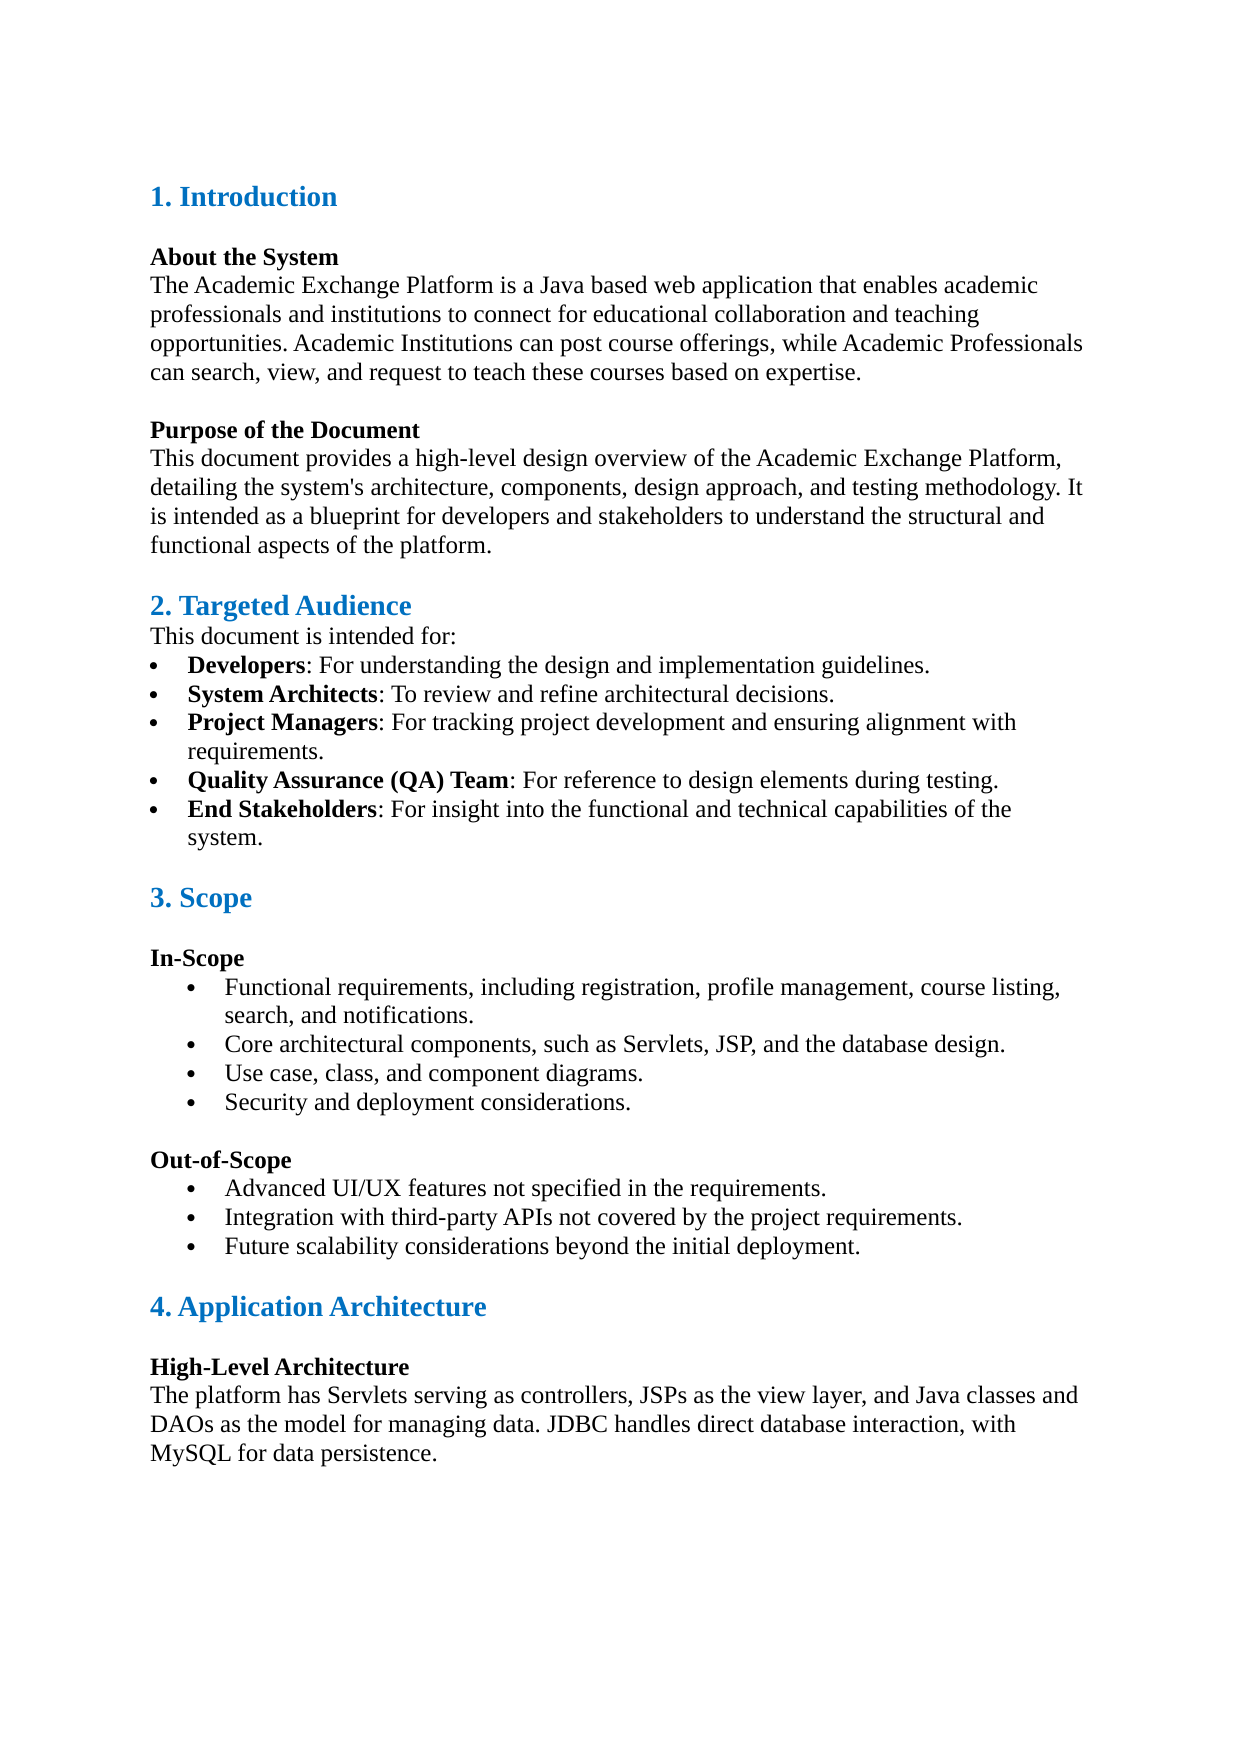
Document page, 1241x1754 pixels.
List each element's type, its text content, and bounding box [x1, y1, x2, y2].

list Integration with third-party APIs not covered by the project requirements. [187, 1202, 1090, 1231]
list Future scalability considerations beyond the initial deployment. [187, 1231, 1090, 1260]
text 2. Targeted Audience [150, 588, 1090, 621]
list Security and deployment considerations. [187, 1087, 1090, 1116]
list Quality Assurance (QA) Team: For reference to design elements during testing. [150, 765, 1090, 794]
text 1. Introduction [150, 179, 1090, 213]
text 3. Scope [150, 880, 1090, 914]
text This document is intended for: [150, 621, 1090, 650]
list Advanced UI/UX features not specified in the requirements. [187, 1173, 1090, 1202]
text 4. Application Architecture [150, 1289, 1090, 1322]
list Use case, class, and component diagrams. [187, 1058, 1090, 1087]
text Purpose of the Document This document provides a high-level design overview of the Academic Exchange Platform, detailing the system's architecture, components, design approach, and testing methodology. It is intended as a blueprint for developers and stakeholders to understand the structural and functional aspects of the platform. [150, 415, 1090, 558]
text About the System The Academic Exchange Platform is a Java based web application that enables academic professionals and institutions to connect for educational collaboration and teaching opportunities. Academic Institutions can post course offerings, while Academic Professionals can search, view, and request to teach these courses based on expertise. [150, 242, 1090, 386]
list Project Managers: For tracking project development and ensuring alignment with requirements. [150, 707, 1090, 765]
text In-Scope [150, 943, 1090, 972]
list Functional requirements, including registration, profile management, course listing, search, and notifications. [187, 972, 1090, 1029]
list End Stakeholders: For insight into the functional and technical capabilities of the system. [150, 794, 1090, 851]
list Core architectural components, such as Servlets, JSP, and the database design. [187, 1029, 1090, 1058]
text Out-of-Scope [150, 1145, 1090, 1173]
text High-Level Architecture The platform has Servlets serving as controllers, JSPs as the view layer, and Java classes and DAOs as the model for managing data. JDBC handles direct database interaction, with MySQL for data persistence. [150, 1352, 1090, 1467]
list System Architects: To review and refine architectural decisions. [150, 679, 1090, 707]
list Developers: For understanding the design and implementation guidelines. [150, 650, 1090, 679]
